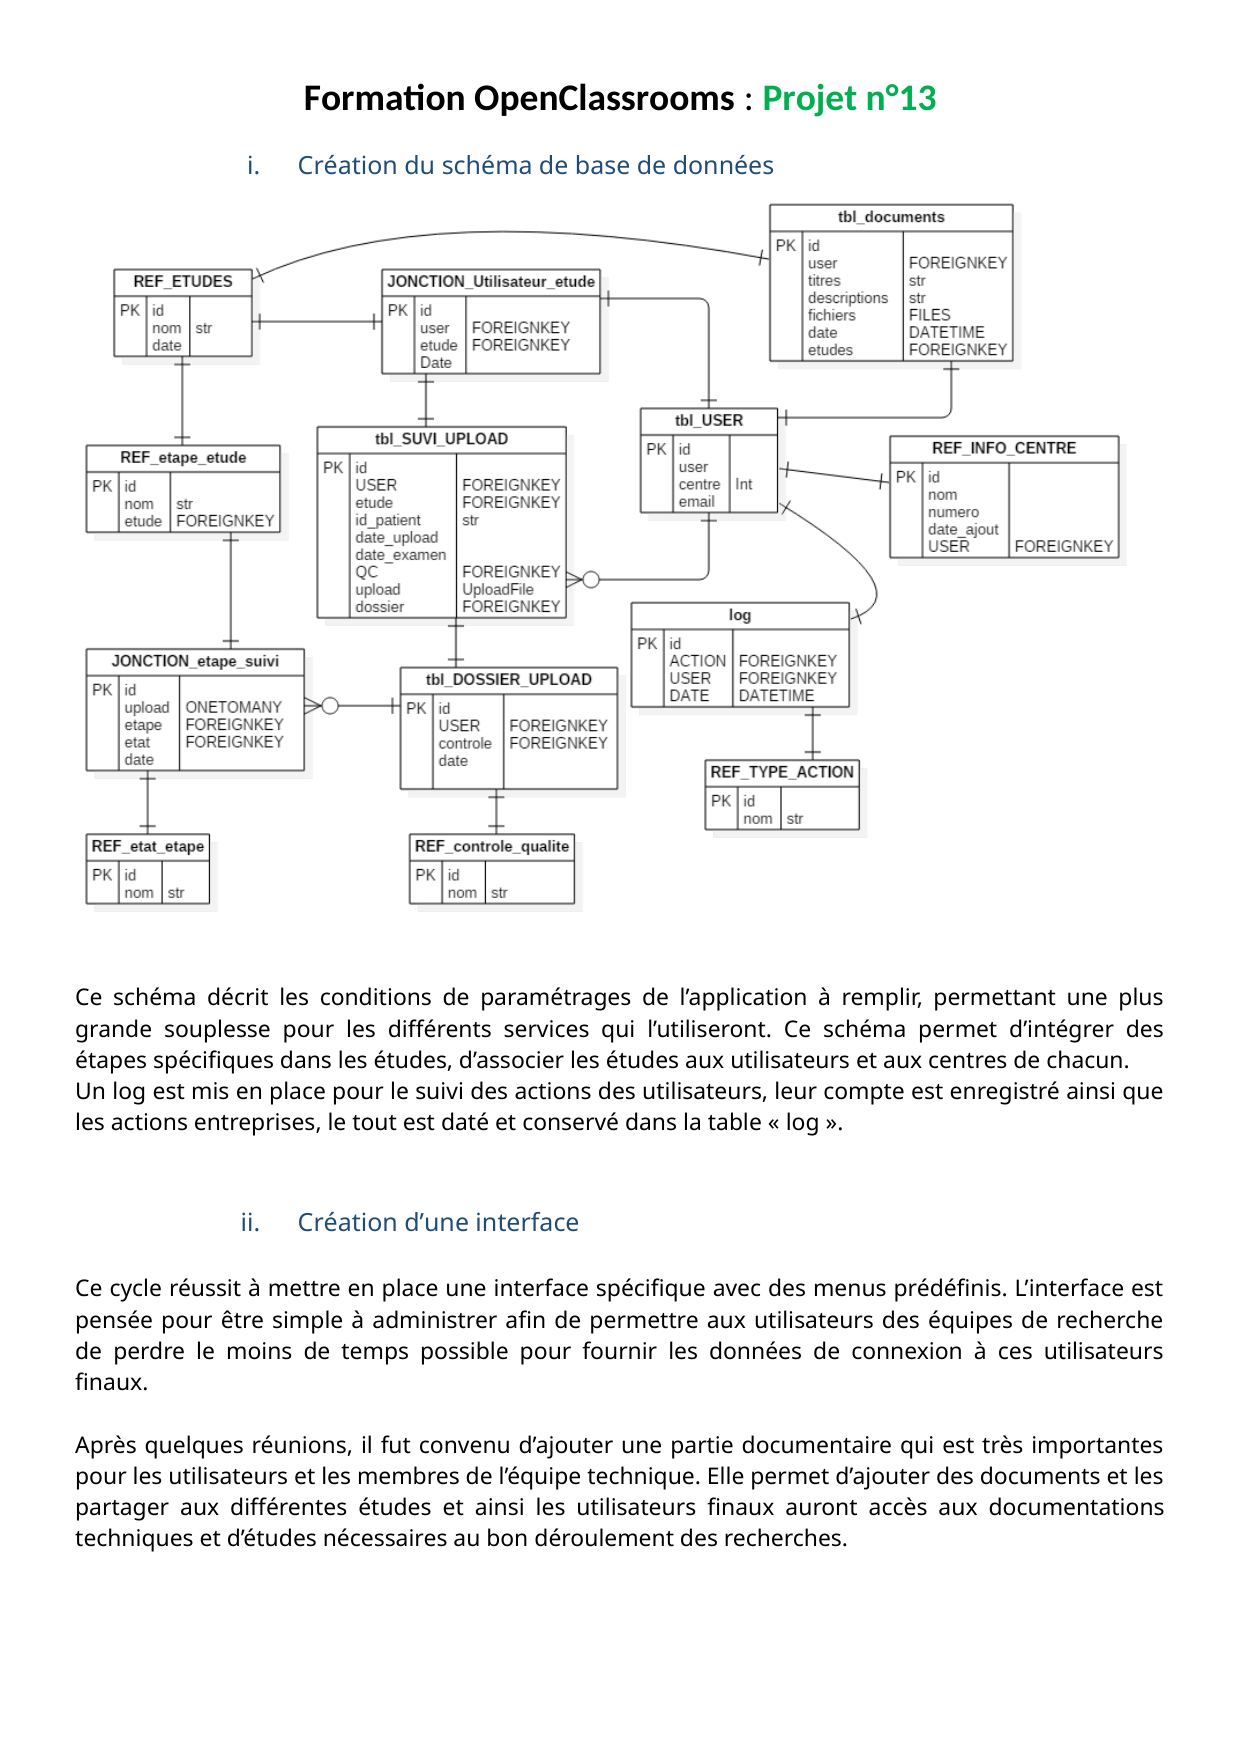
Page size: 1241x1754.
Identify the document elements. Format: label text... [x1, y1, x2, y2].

subtitle Création du schéma de base de données [260, 148, 1165, 182]
text Après quelques réunions, il fut convenu d’ajouter une partie documentaire qui est très importantes pour les utilisateurs et les membres de l’équipe technique. Elle permet d’ajouter des documents et les partager aux différentes études et ainsi les utilisateurs finaux auront accès aux documentations techniques et d’études nécessaires au bon déroulement des recherches. [75, 1428, 1165, 1553]
text Ce schéma décrit les conditions de paramétrages de l’application à remplir, permettant une plus grande souplesse pour les différents services qui l’utiliseront. Ce schéma permet d’intégrer des étapes spécifiques dans les études, d’associer les études aux utilisateurs et aux centres de chacun. [75, 981, 1165, 1075]
subtitle Création d’une interface [260, 1204, 1165, 1238]
text Ce cycle réussit à mettre en place une interface spécifique avec des menus prédéfinis. L’interface est pensée pour être simple à administrer afin de permettre aux utilisateurs des équipes de recherche de perdre le moins de temps possible pour fournir les données de connexion à ces utilisateurs finaux. [75, 1272, 1165, 1397]
text Un log est mis en place pour le suivi des actions des utilisateurs, leur compte est enregistré ainsi que les actions entreprises, le tout est daté et conservé dans la table « log ». [75, 1075, 1165, 1138]
picture [75, 184, 1165, 950]
